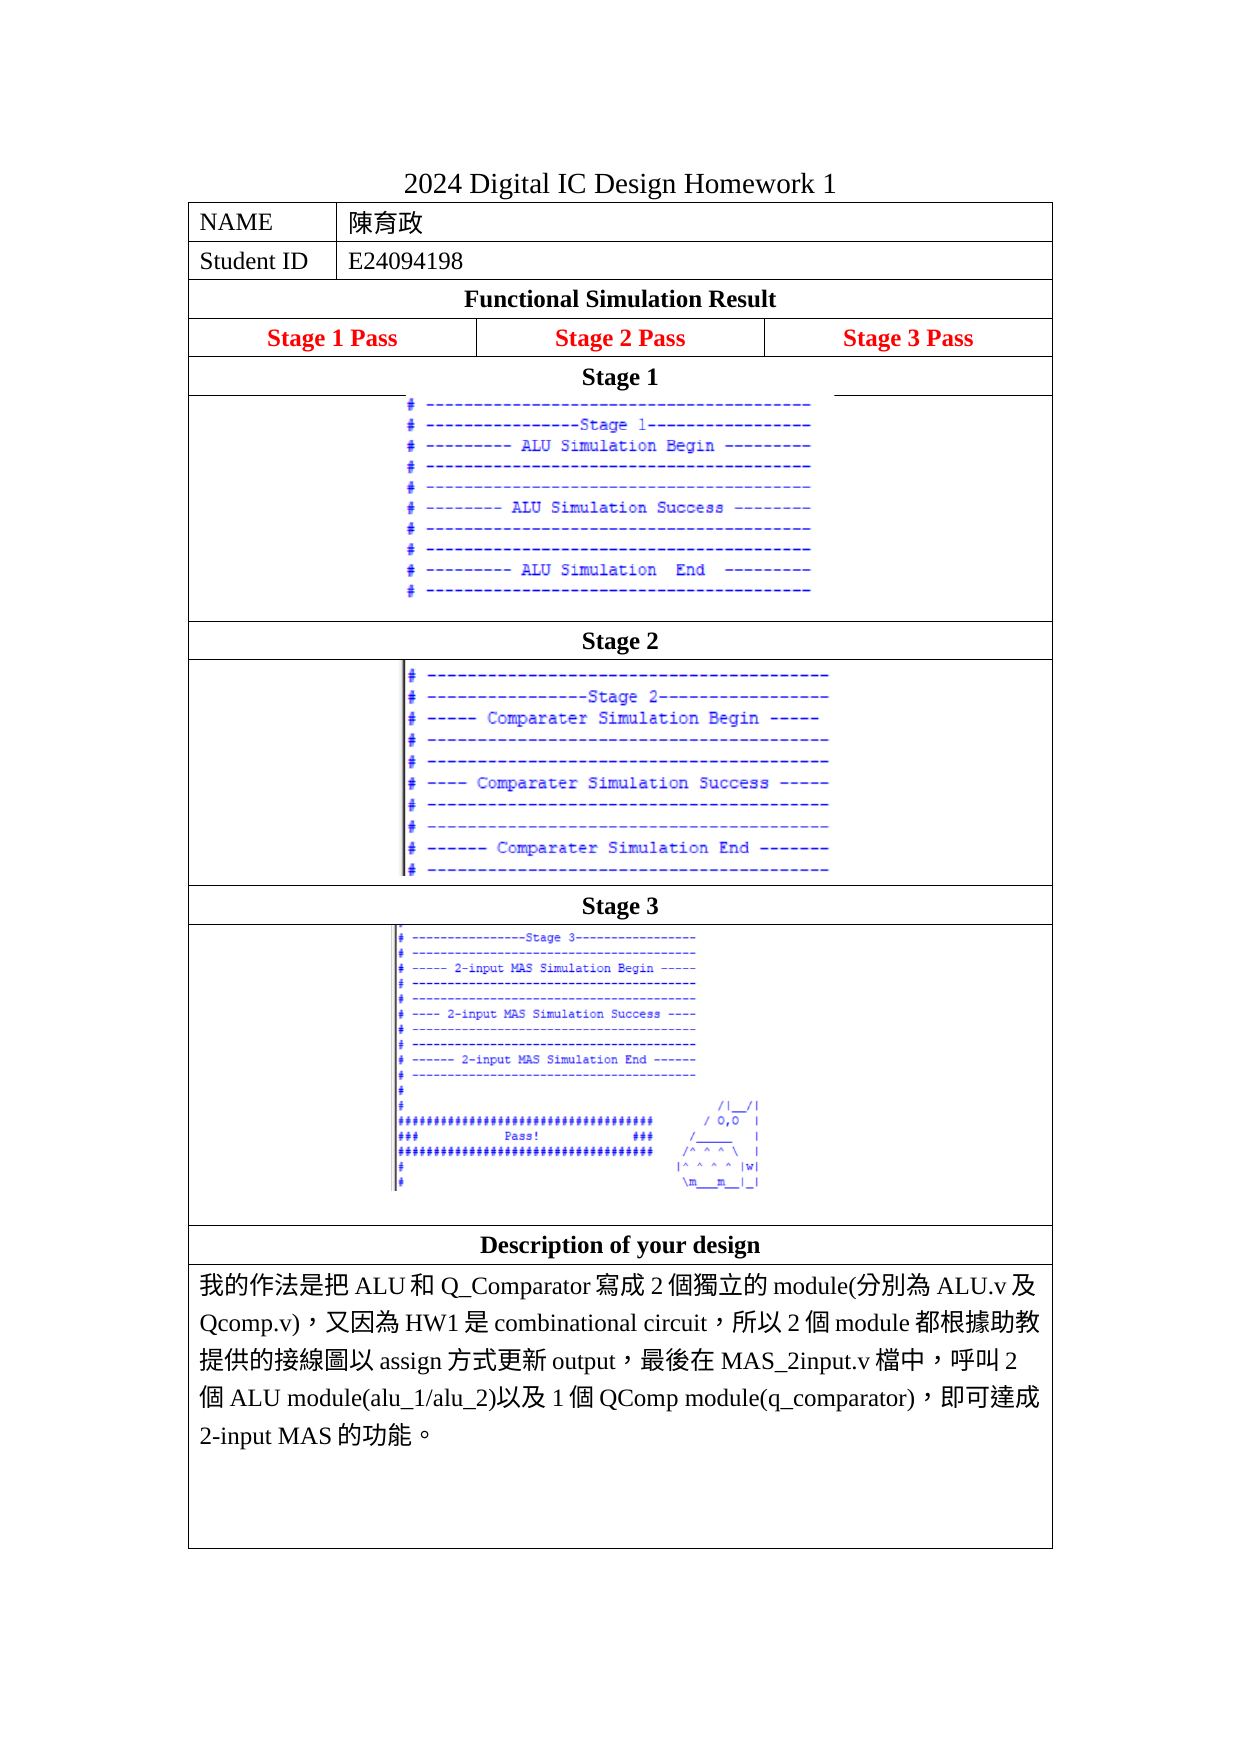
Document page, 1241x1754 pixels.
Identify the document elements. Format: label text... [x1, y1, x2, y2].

picture [405, 395, 835, 600]
table_cell [189, 660, 1052, 885]
table_cell Stage 2 Pass [477, 319, 764, 356]
table_cell Stage 1 [189, 357, 1052, 395]
table_cell [189, 396, 1052, 621]
table_cell Student ID [189, 242, 336, 279]
table_cell Stage 2 [189, 622, 1052, 659]
text 2024 Digital IC Design Homework 1 [187, 164, 1053, 202]
table_cell Functional Simulation Result [189, 280, 1052, 318]
table_header 陳育政 [337, 203, 1052, 241]
table_cell Stage 3 [189, 886, 1052, 924]
picture [391, 925, 850, 1191]
table_cell [189, 925, 1052, 1225]
table_header NAME [189, 203, 336, 241]
picture [398, 660, 842, 876]
table_cell Stage 3 Pass [765, 319, 1052, 356]
table_cell Description of your design [189, 1226, 1052, 1263]
table_cell Stage 1 Pass [189, 319, 476, 356]
table_cell E24094198 [337, 242, 1052, 279]
table_cell 我的作法是把ALU和Q_Comparator寫成2個獨立的module(分別為ALU.v及Qcomp.v)，又因為HW1是combinational circuit，所以2個module都根據助教提供的接線圖以assign方式更新output，最後在MAS_2input.v檔中，呼叫2個ALU module(alu_1/alu_2)以及1個QComp module(q_comparator)，即可達成2-input MAS的功能。 [189, 1265, 1052, 1548]
